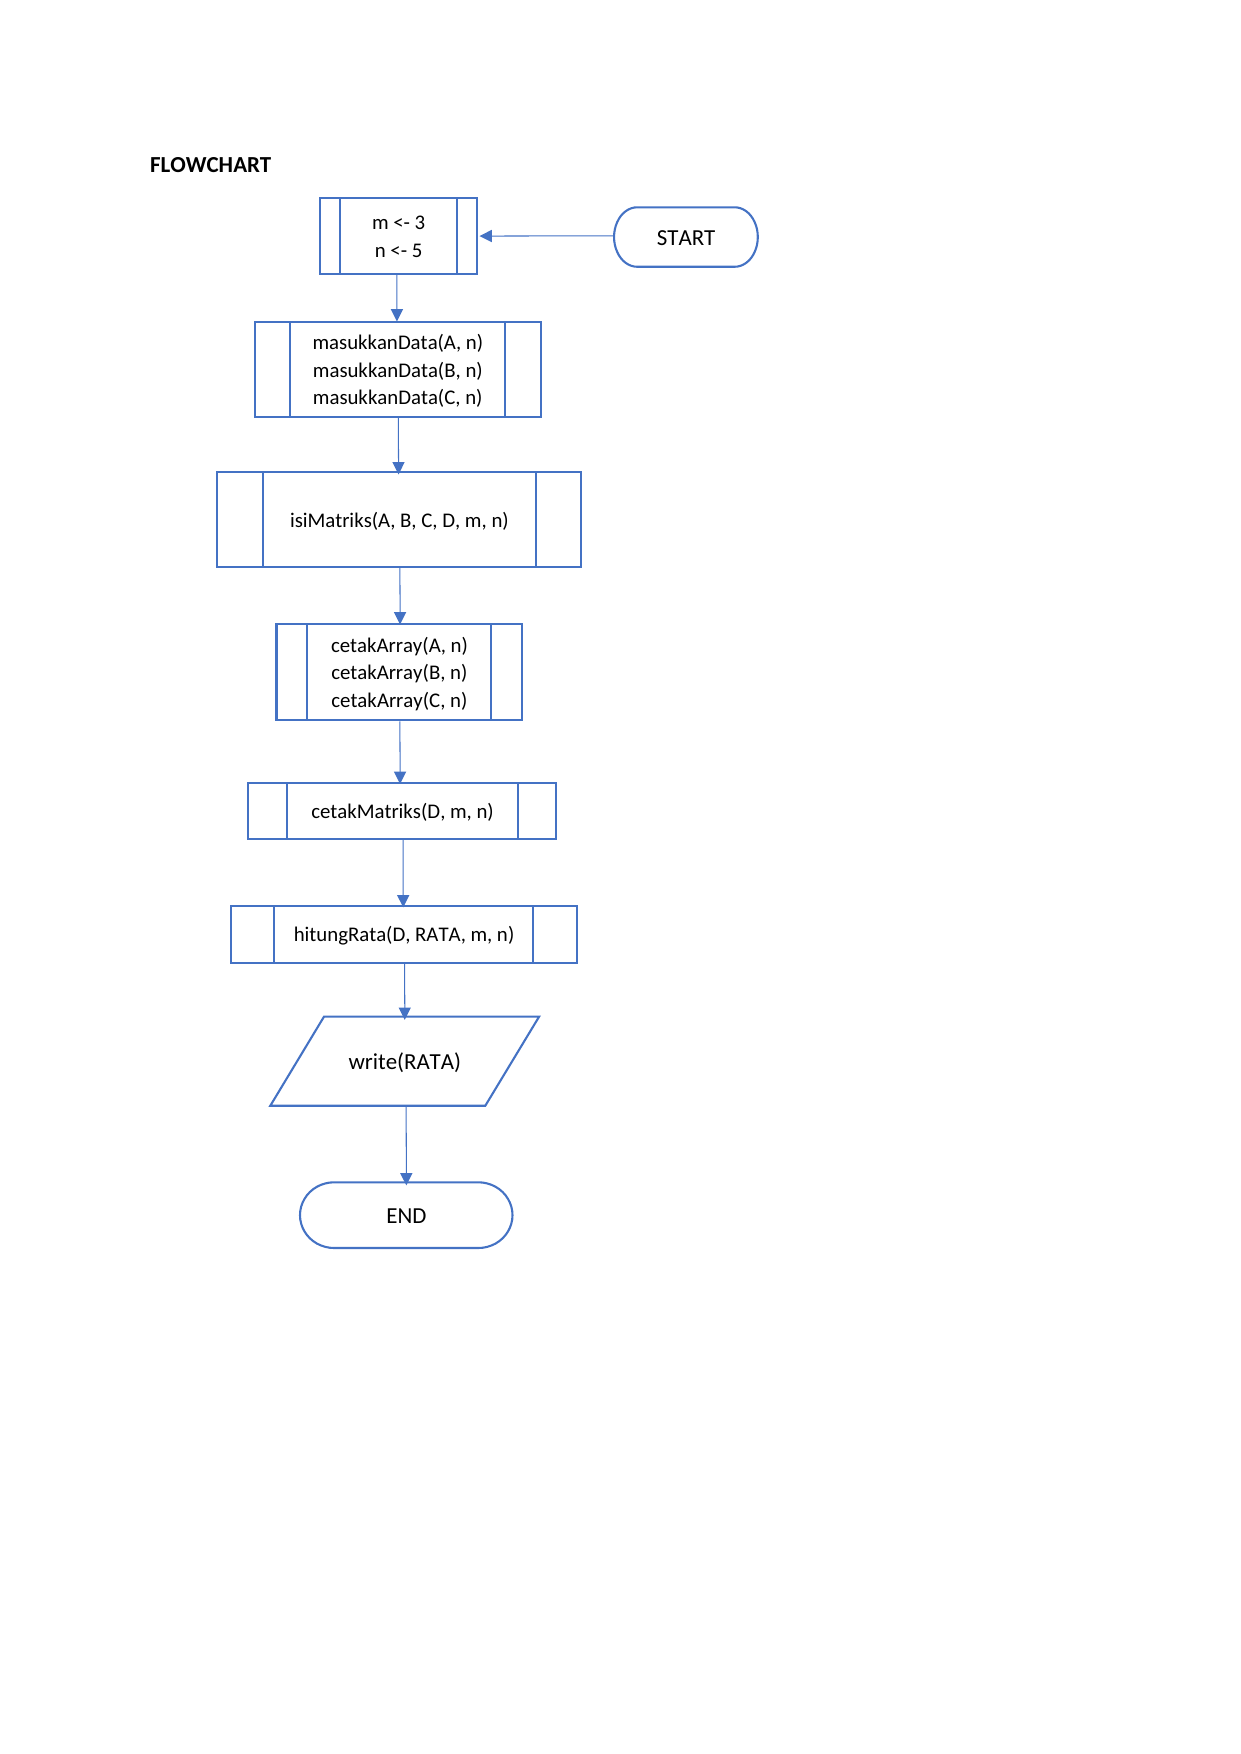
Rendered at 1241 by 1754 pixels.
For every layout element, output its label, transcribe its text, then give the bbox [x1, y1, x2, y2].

text FLOWCHART [150, 150, 1090, 178]
